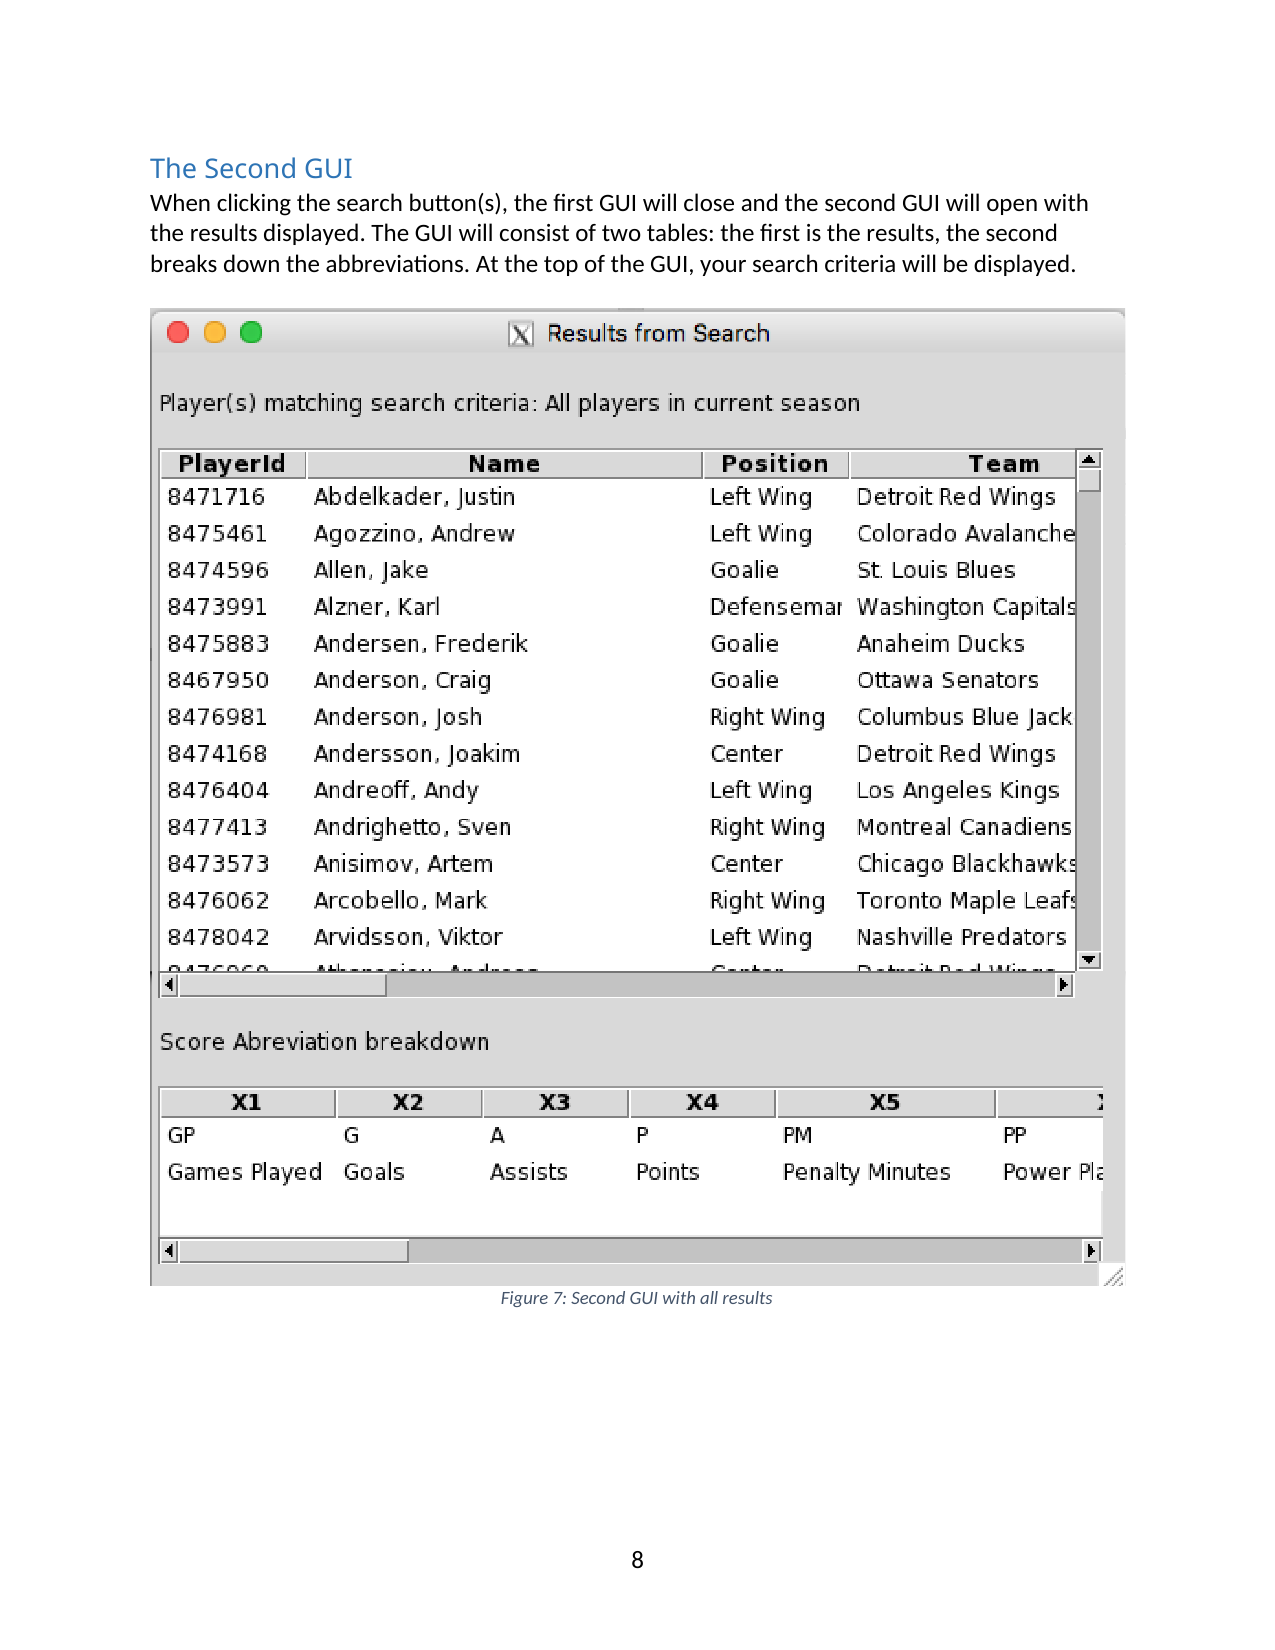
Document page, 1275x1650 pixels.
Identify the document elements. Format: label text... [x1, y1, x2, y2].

picture [150, 308, 1125, 1286]
text When clicking the search button(s), the first GUI will close and the second GUI will open with the results displayed. The GUI will consist of two tables: the first is the results, the second breaks down the abbreviations. At the top of the GUI, your search criteria will be displayed. [150, 187, 1125, 278]
subtitle The Second GUI [150, 150, 1125, 187]
